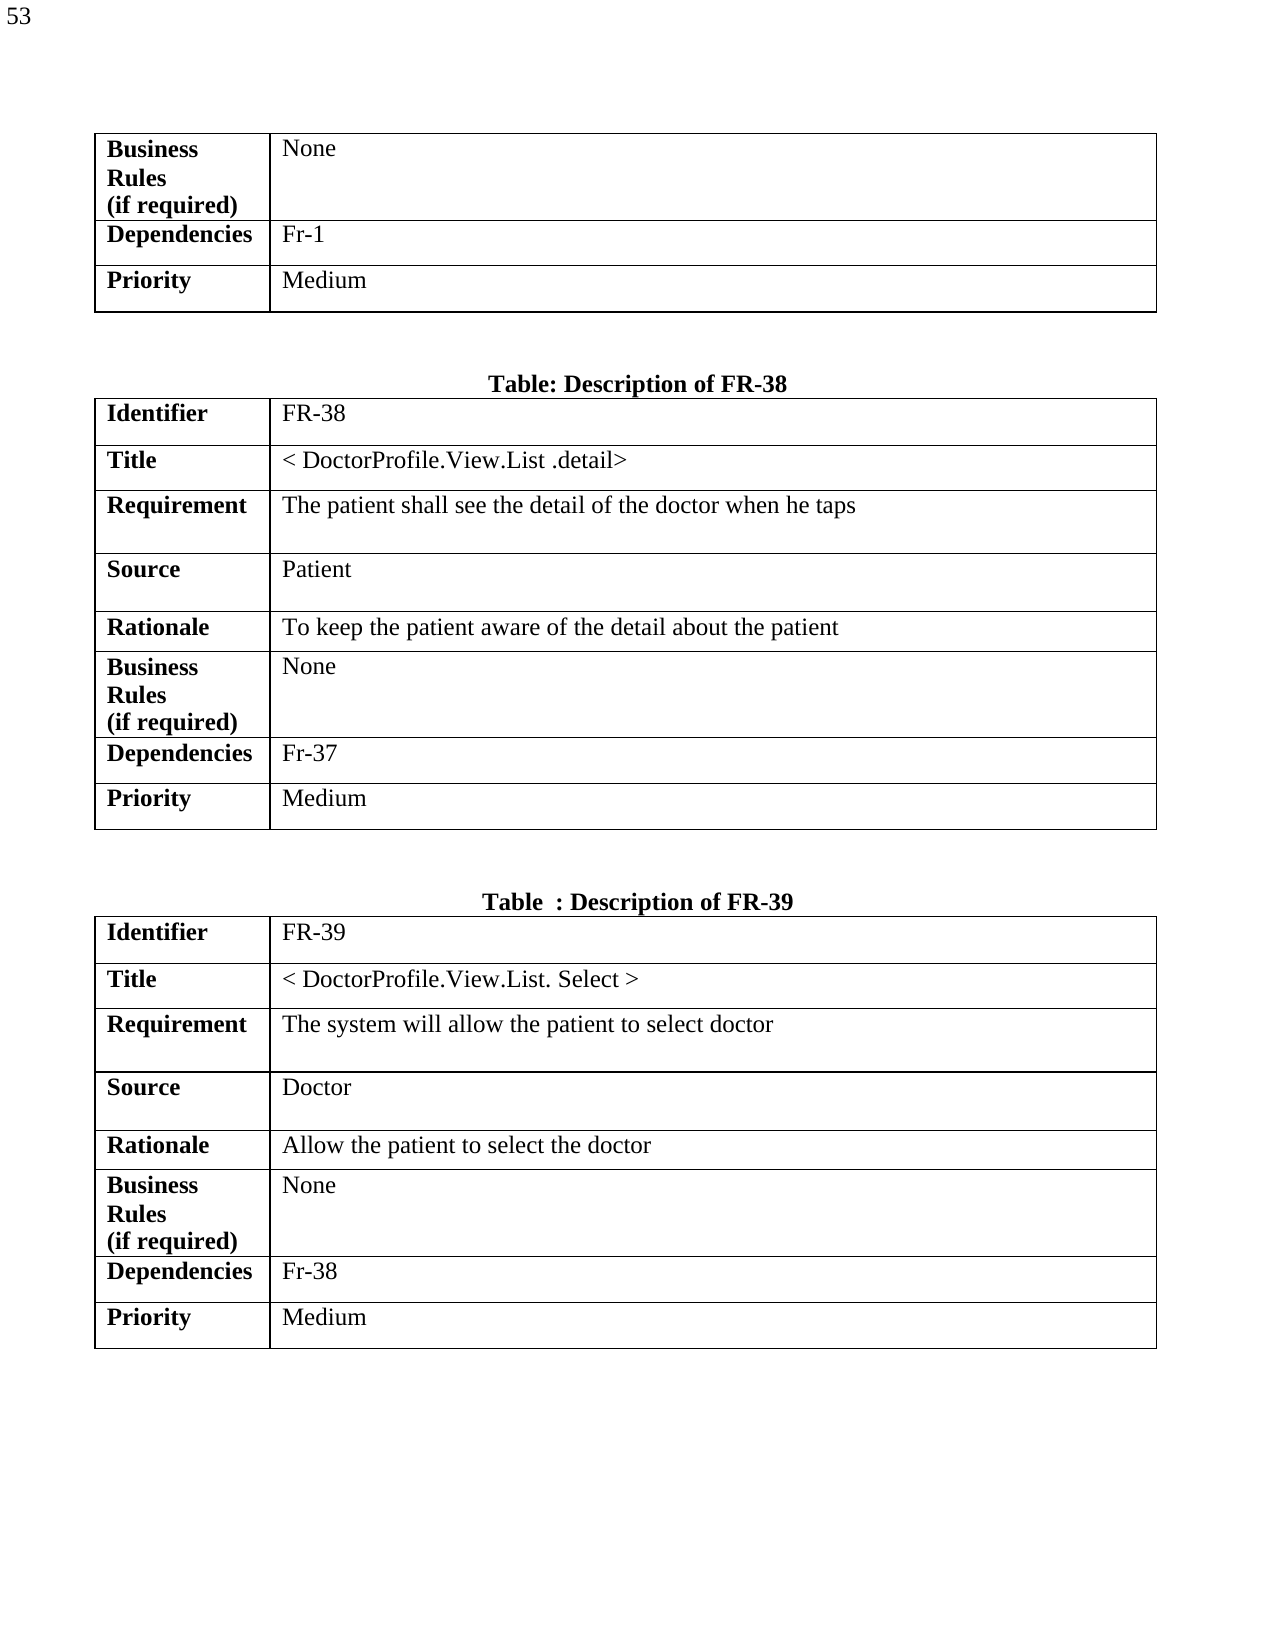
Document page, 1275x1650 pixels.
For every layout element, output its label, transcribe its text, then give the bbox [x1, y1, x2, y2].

table_cell Requirement [96, 1009, 269, 1071]
table_cell < DoctorProfile.View.List. Select > [271, 964, 1156, 1008]
table_header Identifier [96, 917, 269, 963]
table_cell Business Rules (if required) [96, 1170, 269, 1256]
text Table : Description of FR-39 [187, 887, 1088, 916]
table_cell Priority [96, 266, 269, 311]
table_cell Dependencies [96, 221, 269, 265]
table_cell Patient [271, 554, 1156, 611]
table_cell Dependencies [96, 738, 269, 783]
table_cell Fr-37 [271, 738, 1156, 783]
table_cell Allow the patient to select the doctor [271, 1131, 1156, 1169]
table_cell < DoctorProfile.View.List .detail> [271, 446, 1156, 489]
table_cell Requirement [96, 491, 269, 553]
table_cell The patient shall see the detail of the doctor when he taps [271, 491, 1156, 553]
table_cell Rationale [96, 1131, 269, 1169]
table_cell Priority [96, 784, 269, 829]
table_cell Doctor [271, 1073, 1156, 1129]
table_cell Medium [271, 266, 1156, 311]
table_cell Rationale [96, 612, 269, 651]
table_cell Medium [271, 1303, 1156, 1347]
text Table: Description of FR-38 [187, 369, 1088, 398]
table_cell None [271, 652, 1156, 737]
table_cell Dependencies [96, 1257, 269, 1302]
table_cell The system will allow the patient to select doctor [271, 1009, 1156, 1071]
table_header Identifier [96, 399, 269, 445]
table_header None [271, 134, 1156, 219]
table_cell To keep the patient aware of the detail about the patient [271, 612, 1156, 651]
table_cell Source [96, 554, 269, 611]
table_cell Fr-1 [271, 221, 1156, 265]
table_header FR-38 [271, 399, 1156, 445]
table_header FR-39 [271, 917, 1156, 963]
table_cell Source [96, 1073, 269, 1129]
table_cell Fr-38 [271, 1257, 1156, 1302]
table_cell Title [96, 964, 269, 1008]
table_cell Business Rules (if required) [96, 652, 269, 737]
table_header Business Rules (if required) [96, 134, 269, 219]
table_cell Medium [271, 784, 1156, 829]
table_cell Title [96, 446, 269, 489]
table_cell None [271, 1170, 1156, 1256]
table_cell Priority [96, 1303, 269, 1347]
